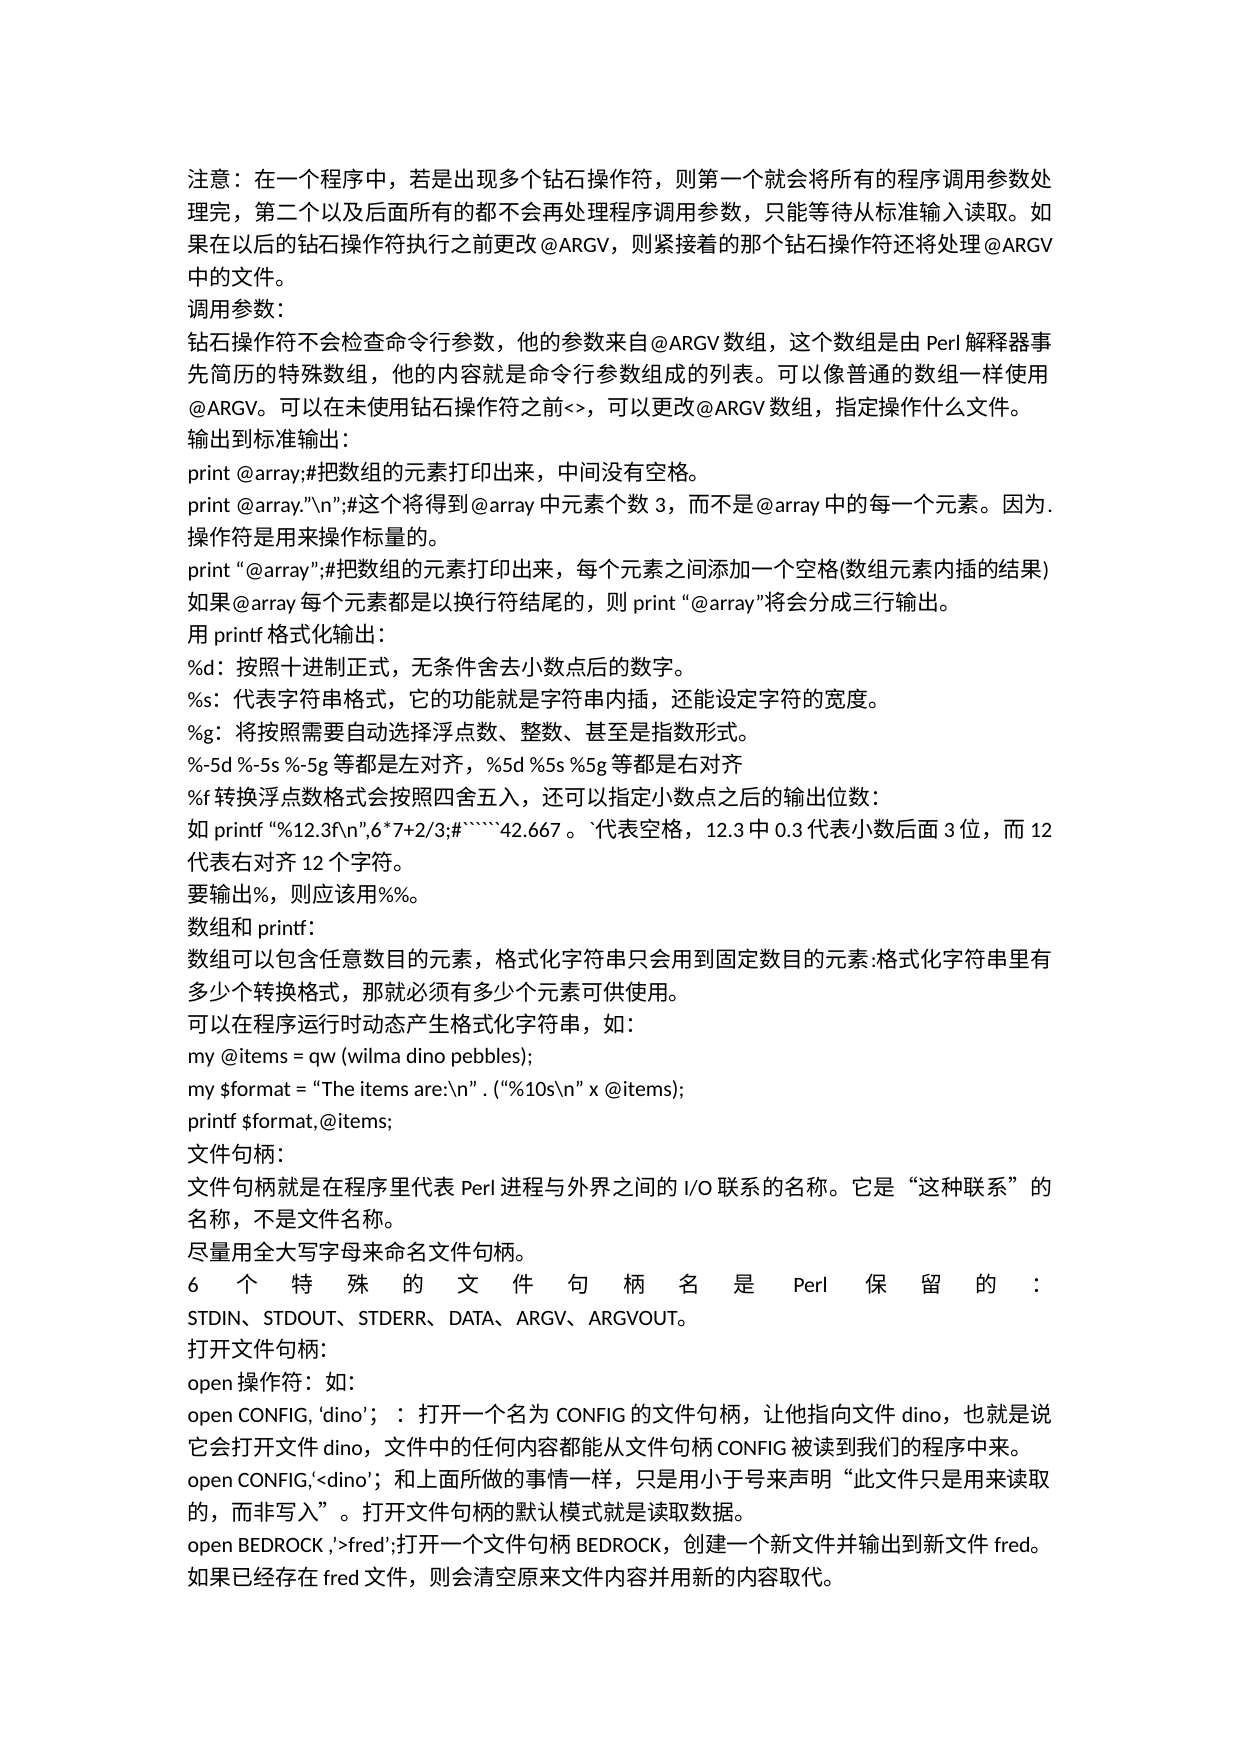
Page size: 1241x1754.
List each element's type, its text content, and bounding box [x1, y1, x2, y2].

text 尽量用全大写字母来命名文件句柄。 [187, 1234, 1053, 1267]
text 调用参数： [187, 292, 1053, 324]
text 如果@array每个元素都是以换行符结尾的，则print “@array”将会分成三行输出。 [187, 584, 1053, 617]
text open CONFIG,‘<dino’；和上面所做的事情一样，只是用小于号来声明“此文件只是用来读取的，而非写入”。打开文件句柄的默认模式就是读取数据。 [187, 1462, 1053, 1527]
text 数组可以包含任意数目的元素，格式化字符串只会用到固定数目的元素:格式化字符串里有多少个转换格式，那就必须有多少个元素可供使用。 [187, 942, 1053, 1007]
text 可以在程序运行时动态产生格式化字符串，如： [187, 1007, 1053, 1039]
text my @items = qw (wilma dino pebbles); [187, 1039, 1053, 1072]
text %-5d %-5s %-5g 等都是左对齐，%5d %5s %5g 等都是右对齐 [187, 747, 1053, 779]
text 注意：在一个程序中，若是出现多个钻石操作符，则第一个就会将所有的程序调用参数处理完，第二个以及后面所有的都不会再处理程序调用参数，只能等待从标准输入读取。如果在以后的钻石操作符执行之前更改@ARGV，则紧接着的那个钻石操作符还将处理@ARGV中的文件。 [187, 162, 1053, 292]
text 如printf “%12.3f\n”,6*7+2/3;#``````42.667 。`代表空格，12.3中0.3代表小数后面3位，而12代表右对齐12个字符。 [187, 812, 1053, 877]
text 用printf格式化输出： [187, 617, 1053, 649]
text open BEDROCK ,’>fred’;打开一个文件句柄BEDROCK，创建一个新文件并输出到新文件fred。如果已经存在fred文件，则会清空原来文件内容并用新的内容取代。 [187, 1527, 1053, 1592]
text print “@array”;#把数组的元素打印出来，每个元素之间添加一个空格(数组元素内插的结果) [187, 552, 1053, 584]
text my $format = “The items are:\n” . (“%10s\n” x @items); [187, 1072, 1053, 1104]
text 要输出%，则应该用%%。 [187, 877, 1053, 909]
text printf $format,@items; [187, 1104, 1053, 1137]
text 数组和printf： [187, 909, 1053, 942]
text 文件句柄就是在程序里代表Perl进程与外界之间的I/O联系的名称。它是“这种联系”的名称，不是文件名称。 [187, 1169, 1053, 1234]
text %g：将按照需要自动选择浮点数、整数、甚至是指数形式。 [187, 714, 1053, 747]
text open CONFIG, ‘dino’； ：打开一个名为CONFIG的文件句柄，让他指向文件dino，也就是说它会打开文件dino，文件中的任何内容都能从文件句柄CONFIG被读到我们的程序中来。 [187, 1397, 1053, 1462]
text 6个特殊的文件句柄名是Perl保留的：STDIN、STDOUT、STDERR、DATA、ARGV、ARGVOUT。 [187, 1267, 1053, 1332]
text %d：按照十进制正式，无条件舍去小数点后的数字。 [187, 649, 1053, 682]
text print @array;#把数组的元素打印出来，中间没有空格。 [187, 454, 1053, 487]
text 输出到标准输出： [187, 422, 1053, 454]
text open操作符：如： [187, 1364, 1053, 1397]
text 打开文件句柄： [187, 1332, 1053, 1364]
text print @array.”\n”;#这个将得到@array中元素个数3，而不是@array中的每一个元素。因为.操作符是用来操作标量的。 [187, 487, 1053, 552]
text 钻石操作符不会检查命令行参数，他的参数来自@ARGV数组，这个数组是由Perl解释器事先简历的特殊数组，他的内容就是命令行参数组成的列表。可以像普通的数组一样使用@ARGV。可以在未使用钻石操作符之前<>，可以更改@ARGV数组，指定操作什么文件。 [187, 324, 1053, 422]
text %s：代表字符串格式，它的功能就是字符串内插，还能设定字符的宽度。 [187, 682, 1053, 714]
text 文件句柄： [187, 1137, 1053, 1169]
text %f转换浮点数格式会按照四舍五入，还可以指定小数点之后的输出位数： [187, 779, 1053, 812]
